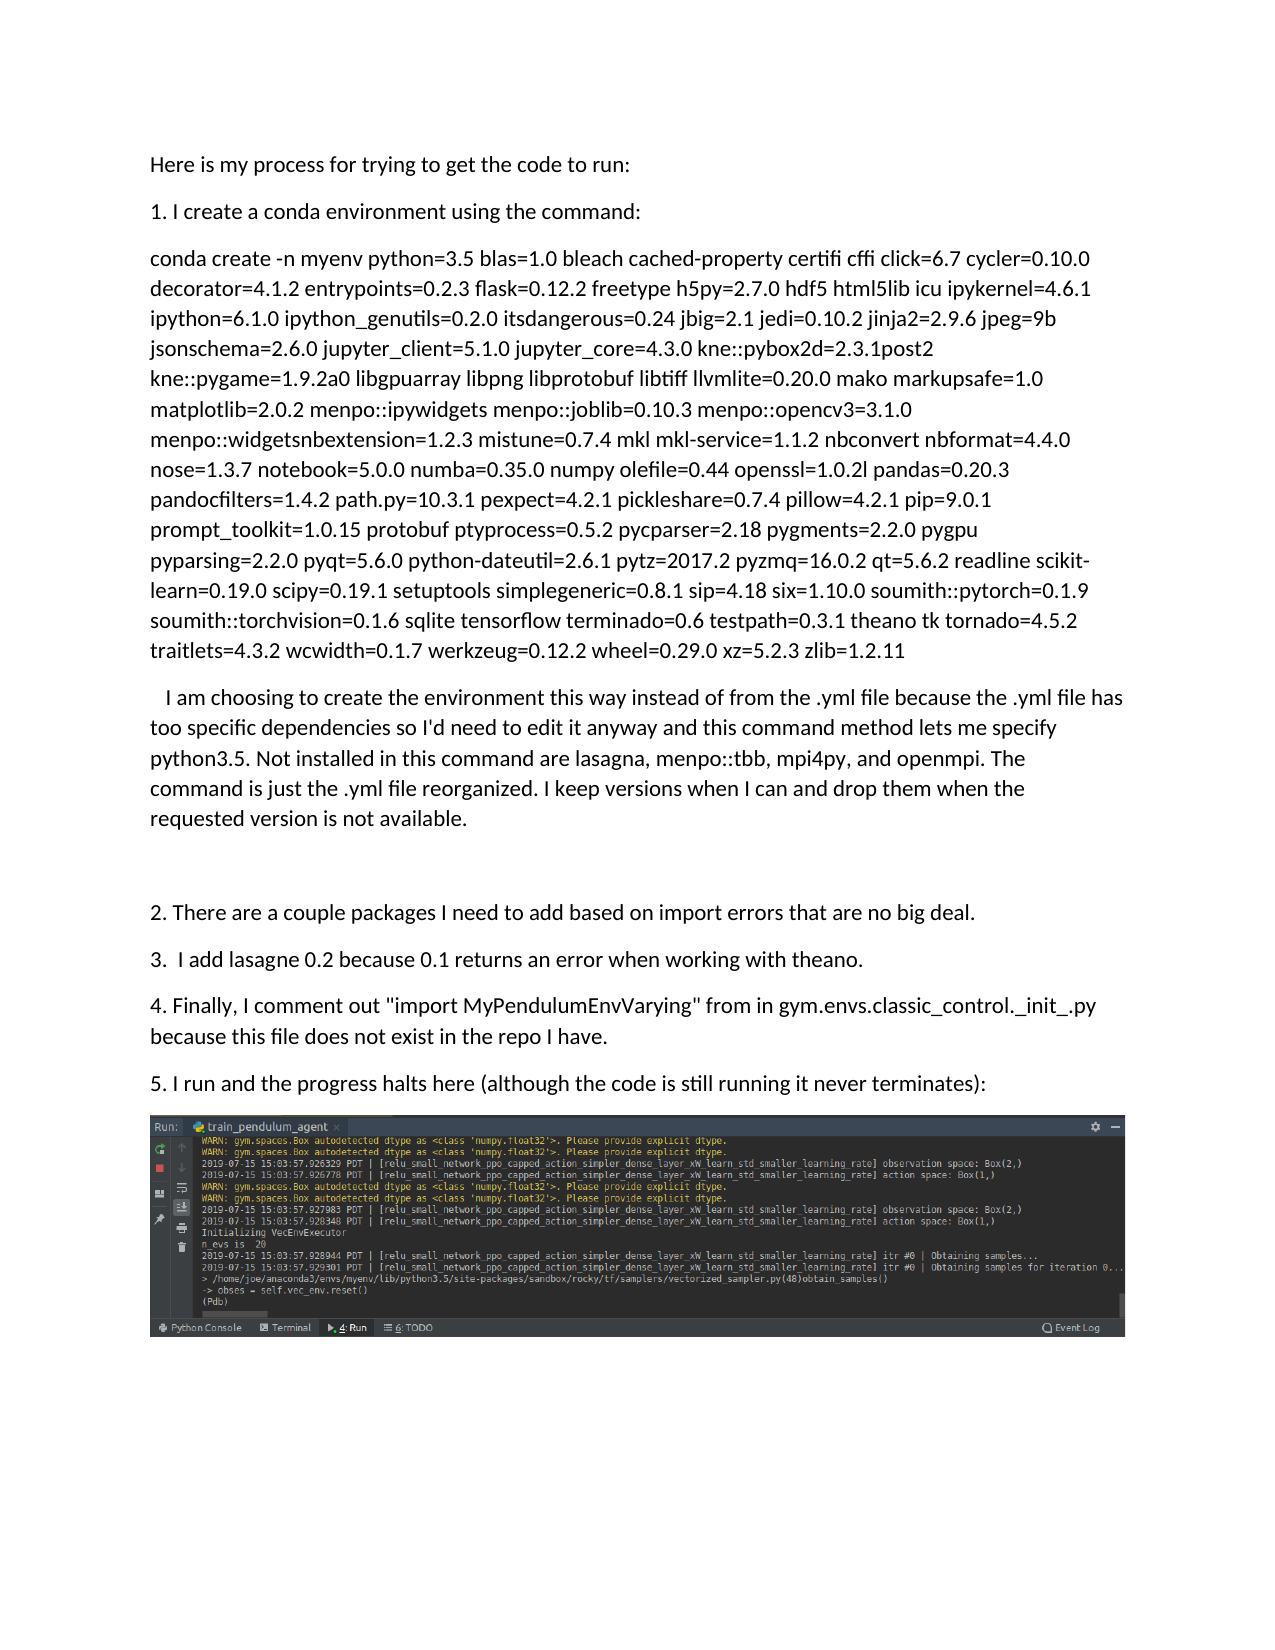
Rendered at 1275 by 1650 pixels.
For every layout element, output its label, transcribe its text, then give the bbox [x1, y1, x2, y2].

text 2. There are a couple packages I need to add based on import errors that are no big deal. [150, 898, 1125, 926]
text Here is my process for trying to get the code to run: [150, 150, 1125, 178]
picture [150, 1115, 1125, 1337]
text 5. I run and the progress halts here (although the code is still running it never terminates): [150, 1069, 1125, 1097]
text conda create -n myenv python=3.5 blas=1.0 bleach cached-property certifi cffi click=6.7 cycler=0.10.0 decorator=4.1.2 entrypoints=0.2.3 flask=0.12.2 freetype h5py=2.7.0 hdf5 html5lib icu ipykernel=4.6.1 ipython=6.1.0 ipython_genutils=0.2.0 itsdangerous=0.24 jbig=2.1 jedi=0.10.2 jinja2=2.9.6 jpeg=9b jsonschema=2.6.0 jupyter_client=5.1.0 jupyter_core=4.3.0 kne::pybox2d=2.3.1post2 kne::pygame=1.9.2a0 libgpuarray libpng libprotobuf libtiff llvmlite=0.20.0 mako markupsafe=1.0 matplotlib=2.0.2 menpo::ipywidgets menpo::joblib=0.10.3 menpo::opencv3=3.1.0 menpo::widgetsnbextension=1.2.3 mistune=0.7.4 mkl mkl-service=1.1.2 nbconvert nbformat=4.4.0 nose=1.3.7 notebook=5.0.0 numba=0.35.0 numpy olefile=0.44 openssl=1.0.2l pandas=0.20.3 pandocfilters=1.4.2 path.py=10.3.1 pexpect=4.2.1 pickleshare=0.7.4 pillow=4.2.1 pip=9.0.1 prompt_toolkit=1.0.15 protobuf ptyprocess=0.5.2 pycparser=2.18 pygments=2.2.0 pygpu pyparsing=2.2.0 pyqt=5.6.0 python-dateutil=2.6.1 pytz=2017.2 pyzmq=16.0.2 qt=5.6.2 readline scikit-learn=0.19.0 scipy=0.19.1 setuptools simplegeneric=0.8.1 sip=4.18 six=1.10.0 soumith::pytorch=0.1.9 soumith::torchvision=0.1.6 sqlite tensorflow terminado=0.6 testpath=0.3.1 theano tk tornado=4.5.2 traitlets=4.3.2 wcwidth=0.1.7 werkzeug=0.12.2 wheel=0.29.0 xz=5.2.3 zlib=1.2.11 [150, 244, 1125, 664]
text 1. I create a conda environment using the command: [150, 197, 1125, 225]
text 4. Finally, I comment out "import MyPendulumEnvVarying" from in gym.envs.classic_control._init_.py because this file does not exist in the repo I have. [150, 992, 1125, 1050]
text I am choosing to create the environment this way instead of from the .yml file because the .yml file has too specific dependencies so I'd need to edit it anyway and this command method lets me specify python3.5. Not installed in this command are lasagna, menpo::tbb, mpi4py, and openmpi. The command is just the .yml file reorganized. I keep versions when I can and drop them when the requested version is not available. [150, 683, 1125, 832]
text 3. I add lasagne 0.2 because 0.1 returns an error when working with theano. [150, 945, 1125, 973]
